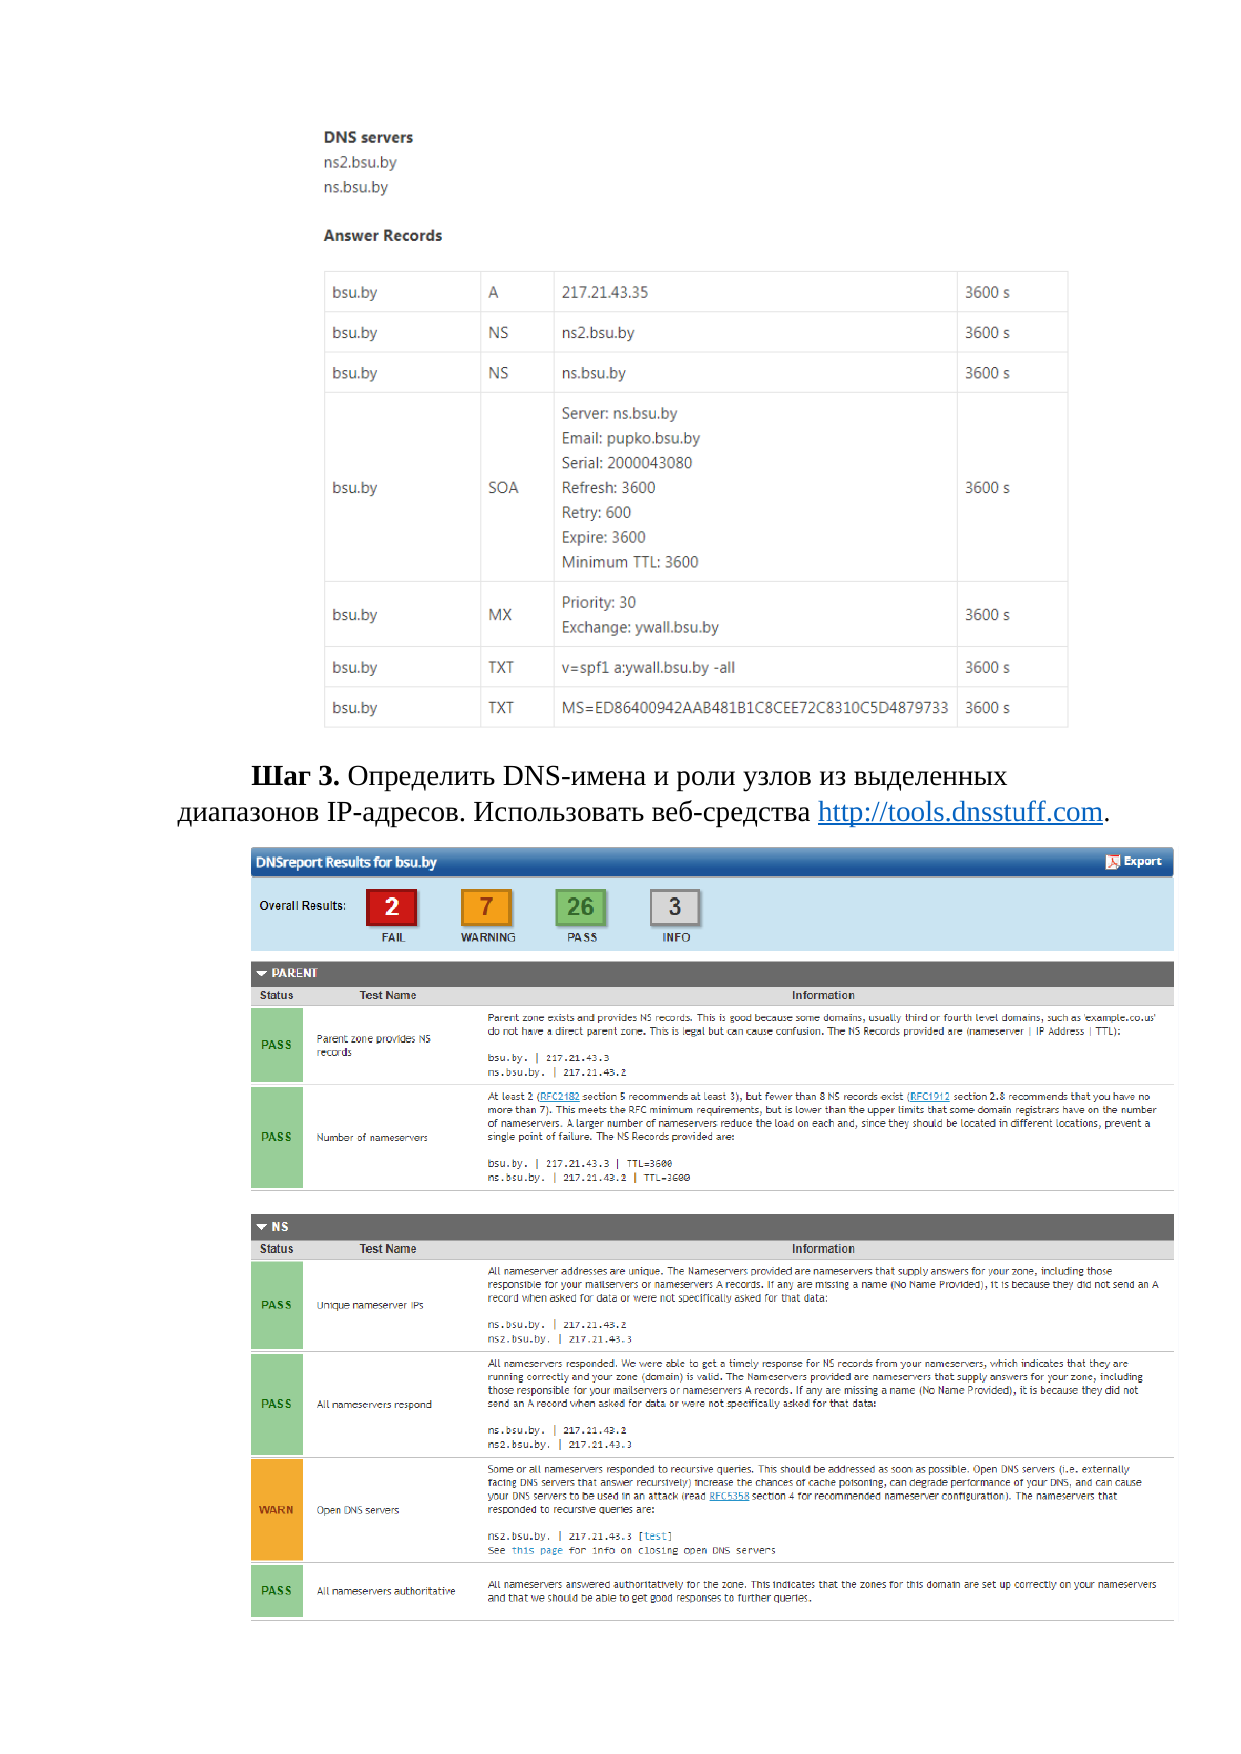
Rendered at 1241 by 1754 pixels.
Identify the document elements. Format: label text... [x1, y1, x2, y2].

text Шаг 3. Определить DNS-имена и роли узлов из выделенных диапазонов IP-адресов. Использовать веб-средства http://tools.dnsstuff.com. [177, 758, 1152, 828]
picture [320, 118, 1083, 739]
picture [251, 846, 1179, 1622]
